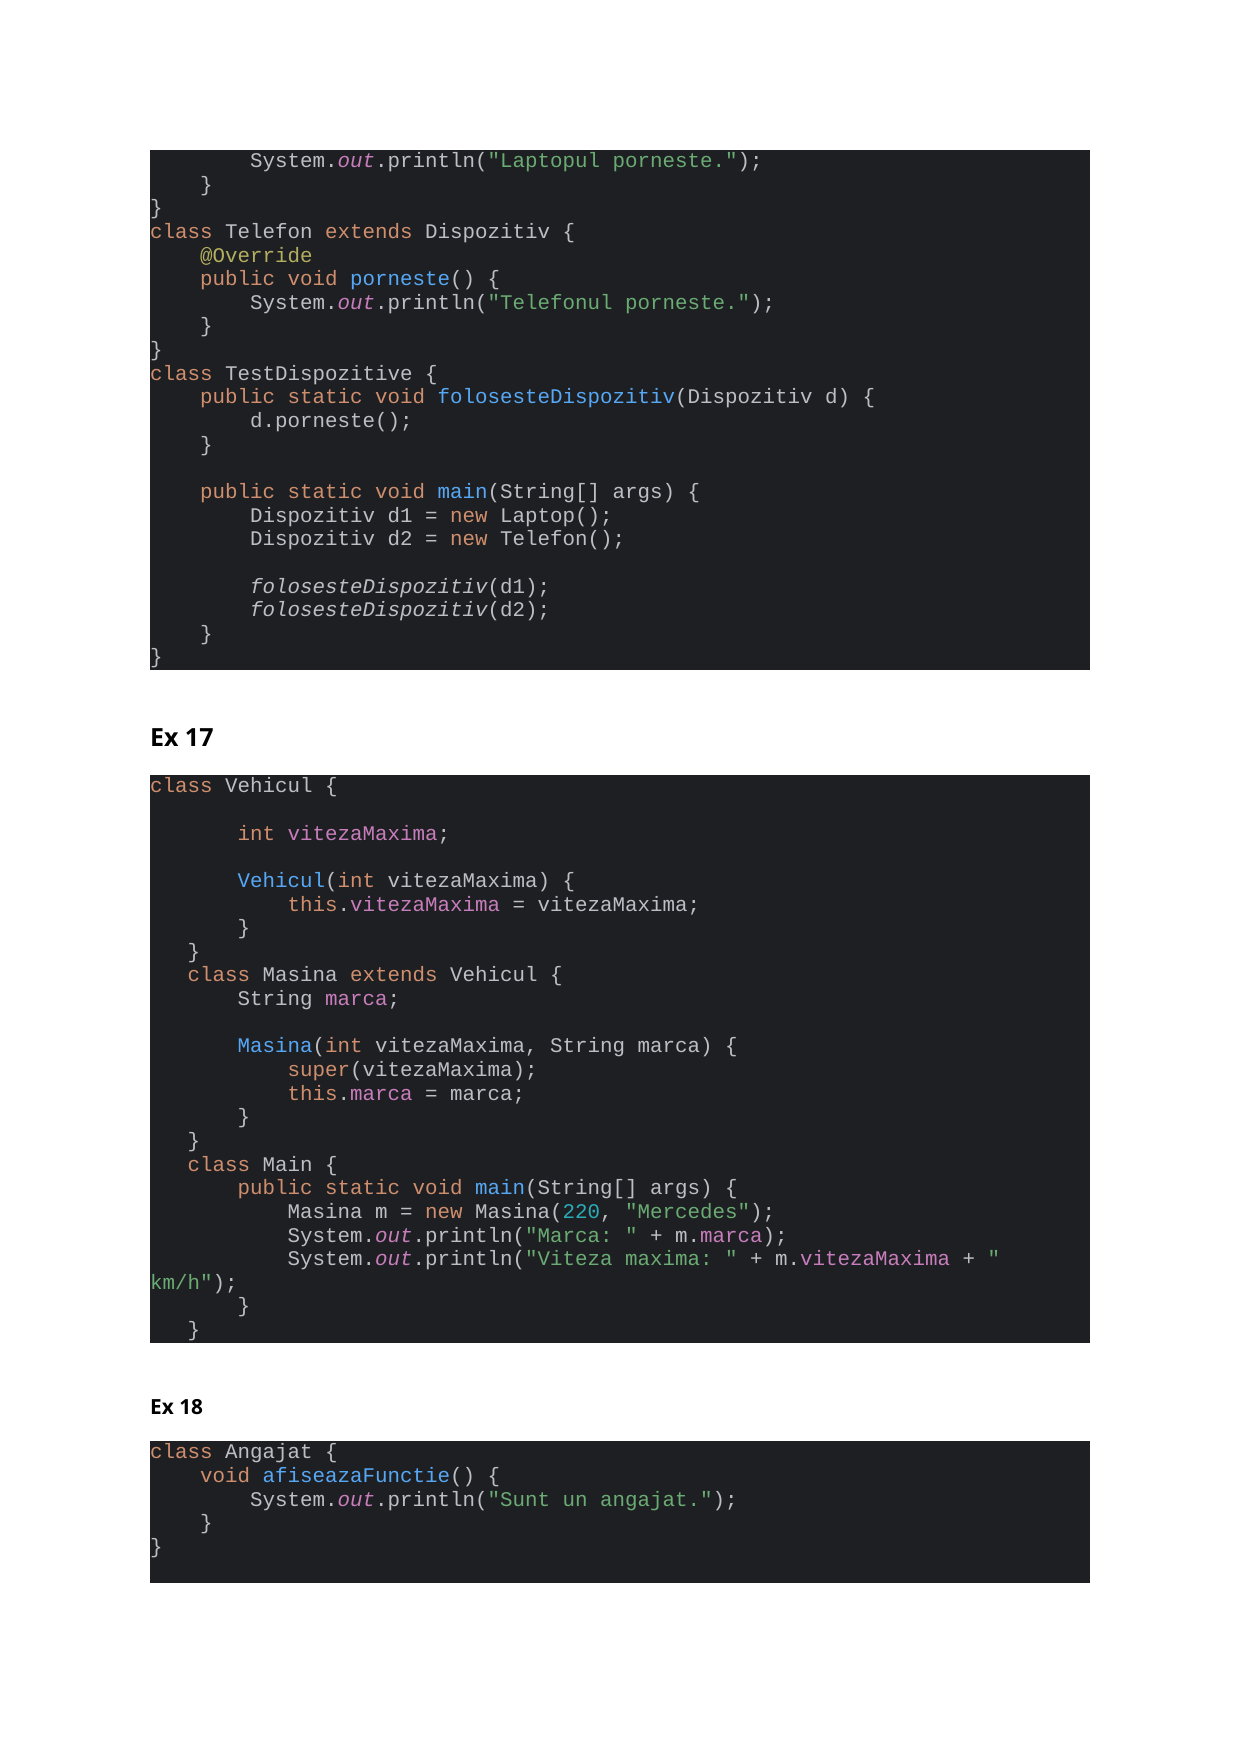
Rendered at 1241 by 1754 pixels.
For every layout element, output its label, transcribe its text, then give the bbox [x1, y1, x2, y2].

text class Vehicul { int vitezaMaxima; Vehicul(int vitezaMaxima) { this.vitezaMaxima = vitezaMaxima; } } class Masina extends Vehicul { String marca; Masina(int vitezaMaxima, String marca) { super(vitezaMaxima); this.marca = marca; } } class Main { public static void main(String[] args) { Masina m = new Masina(220, "Mercedes"); System.out.println("Marca: " + m.marca); System.out.println("Viteza maxima: " + m.vitezaMaxima + " km/h"); } } [150, 775, 1090, 1343]
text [150, 150, 1090, 670]
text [150, 1441, 1090, 1583]
text Ex 17 [150, 719, 1090, 753]
text Ex 18 [150, 1392, 1090, 1421]
